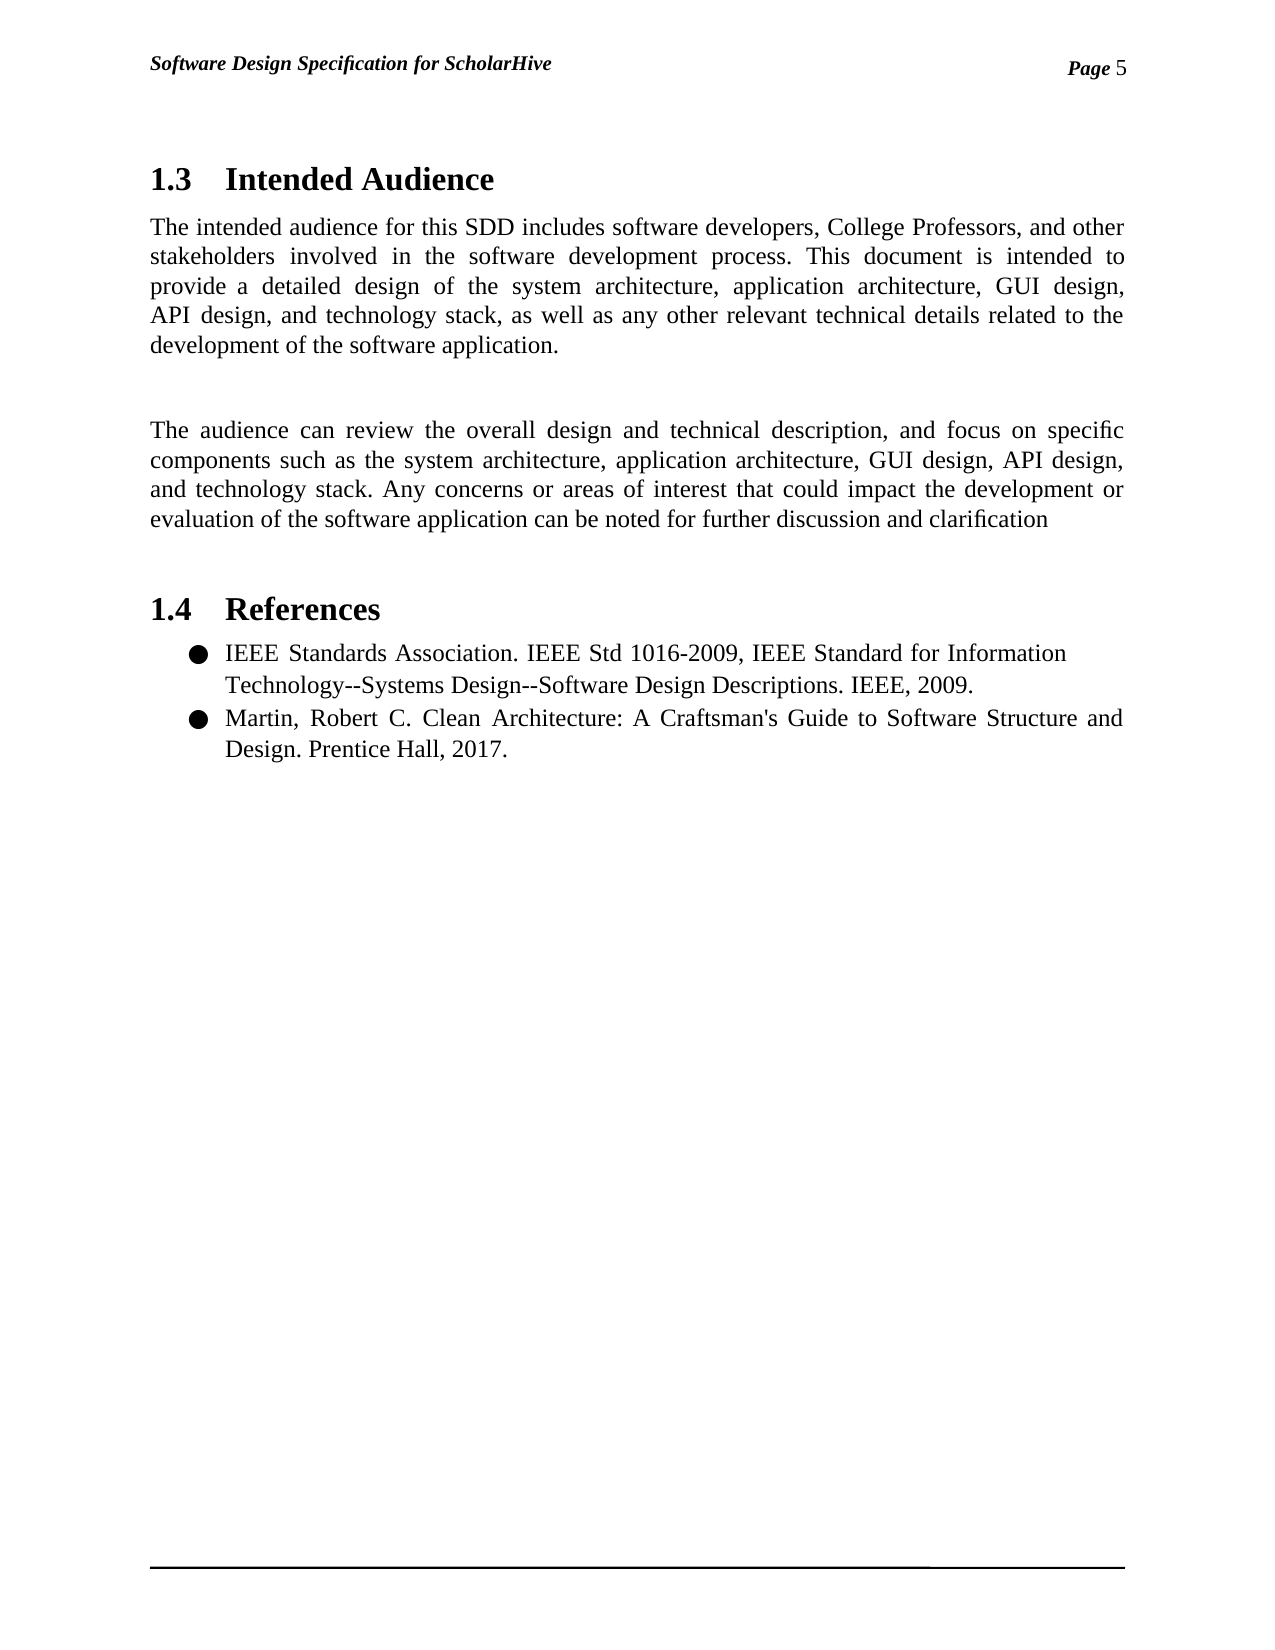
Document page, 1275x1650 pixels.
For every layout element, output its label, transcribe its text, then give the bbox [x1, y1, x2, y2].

list IEEE Standards Association. IEEE Std 1016-2009, IEEE Standard for Information Technology--Systems Design--Software Design Descriptions. IEEE, 2009. [187, 635, 1124, 699]
text The intended audience for this SDD includes software developers, College Professors, and other stakeholders involved in the software development process. This document is intended to provide a detailed design of the system architecture, application architecture, GUI design, API design, and technology stack, as well as any other relevant technical details related to the development of the software application. [150, 212, 1125, 359]
subtitle Intended Audience [150, 159, 1202, 197]
list Martin, Robert C. Clean Architecture: A Craftsman's Guide to Software Structure and Design. Prentice Hall, 2017. [187, 699, 1125, 763]
text The audience can review the overall design and technical description, and focus on speciﬁc components such as the system architecture, application architecture, GUI design, API design, and technology stack. Any concerns or areas of interest that could impact the development or evaluation of the software application can be noted for further discussion and clariﬁcation [150, 415, 1125, 533]
subtitle References [150, 589, 1202, 627]
